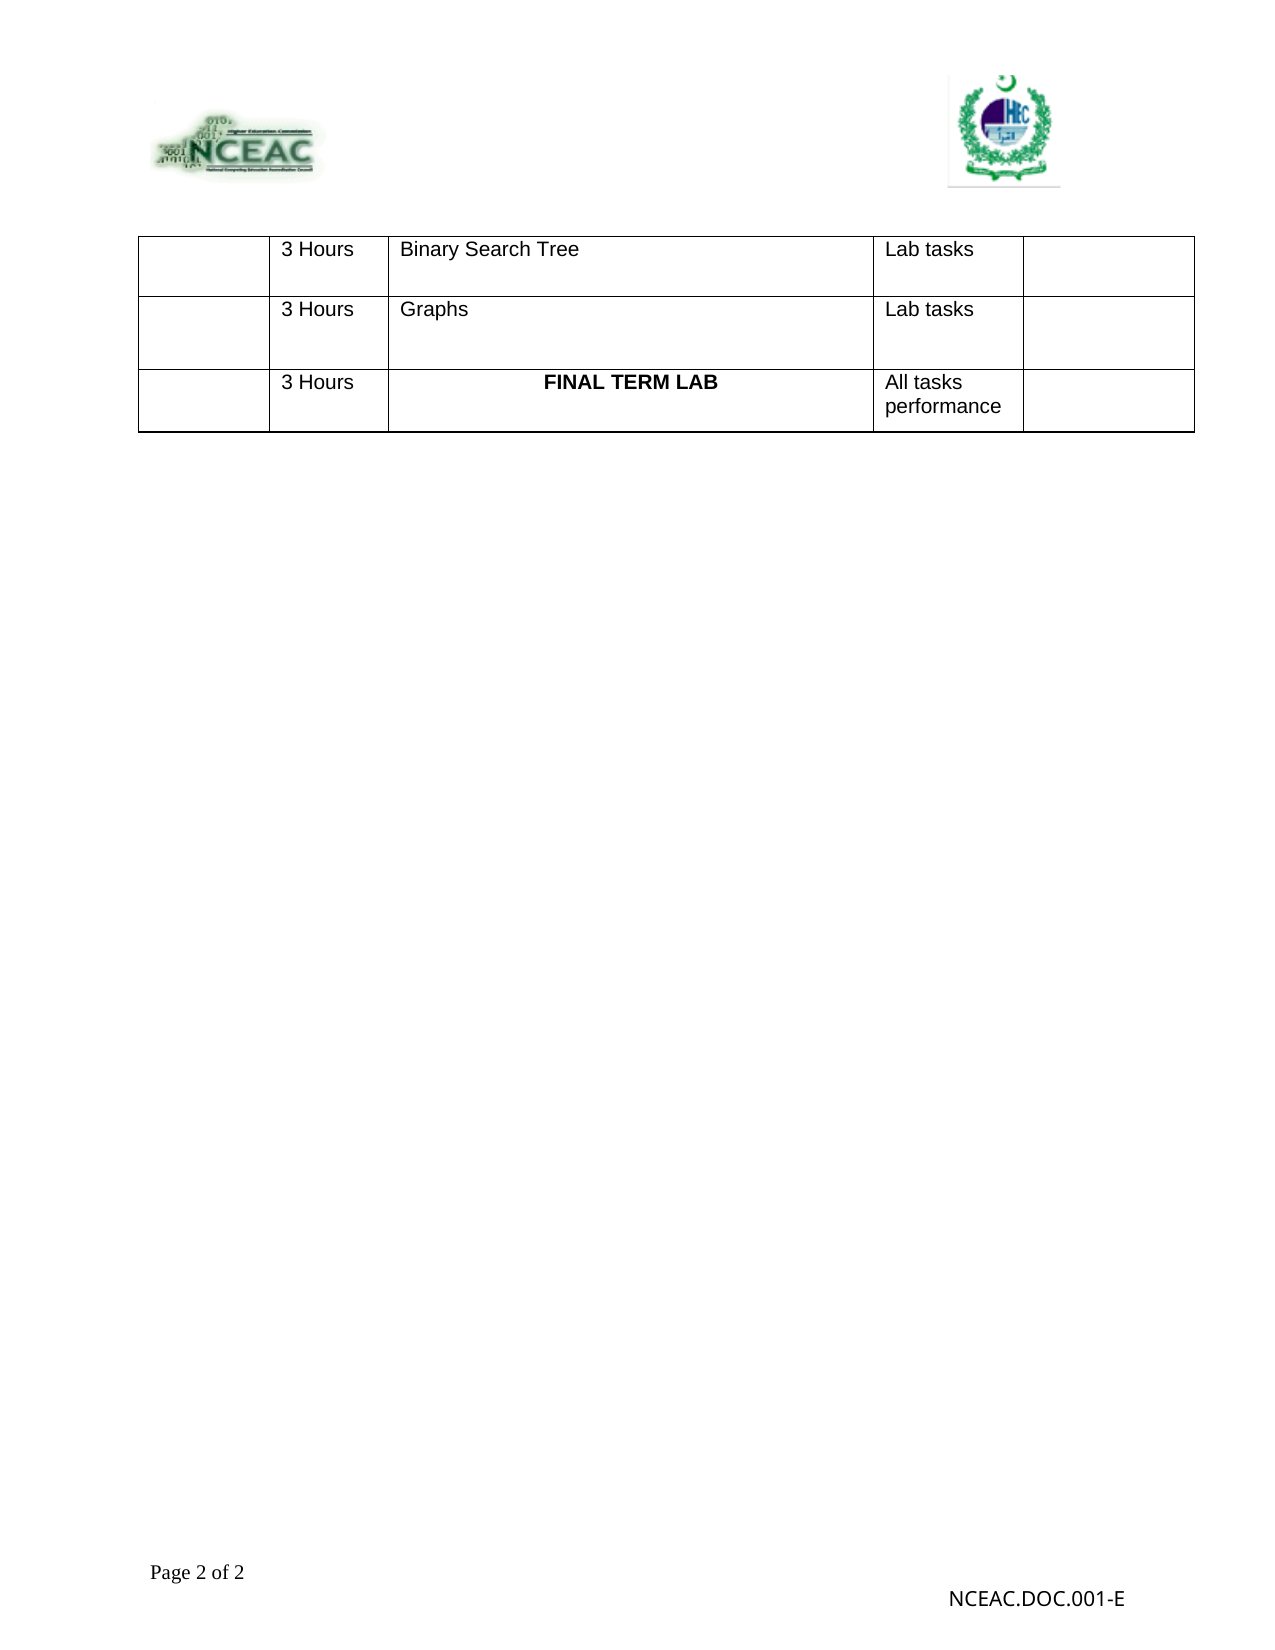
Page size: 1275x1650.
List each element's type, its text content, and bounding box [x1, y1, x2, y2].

table_cell Lab tasks [874, 297, 1023, 369]
table_cell [139, 370, 269, 431]
table_cell Lab tasks [874, 237, 1023, 296]
table_cell Graphs [389, 297, 873, 369]
picture [947, 75, 1063, 188]
table_cell 3 Hours [270, 370, 388, 431]
table_cell [139, 237, 269, 296]
picture [150, 94, 333, 188]
table_cell 3 Hours [270, 237, 388, 296]
table_cell FINAL TERM LAB [389, 370, 873, 431]
table_cell [139, 297, 269, 369]
table_cell [1024, 297, 1194, 369]
table_cell 3 Hours [270, 297, 388, 369]
table_cell [1024, 370, 1194, 431]
table_cell All tasks performance [874, 370, 1023, 431]
table_cell [1024, 237, 1194, 296]
table_cell Binary Search Tree [389, 237, 873, 296]
